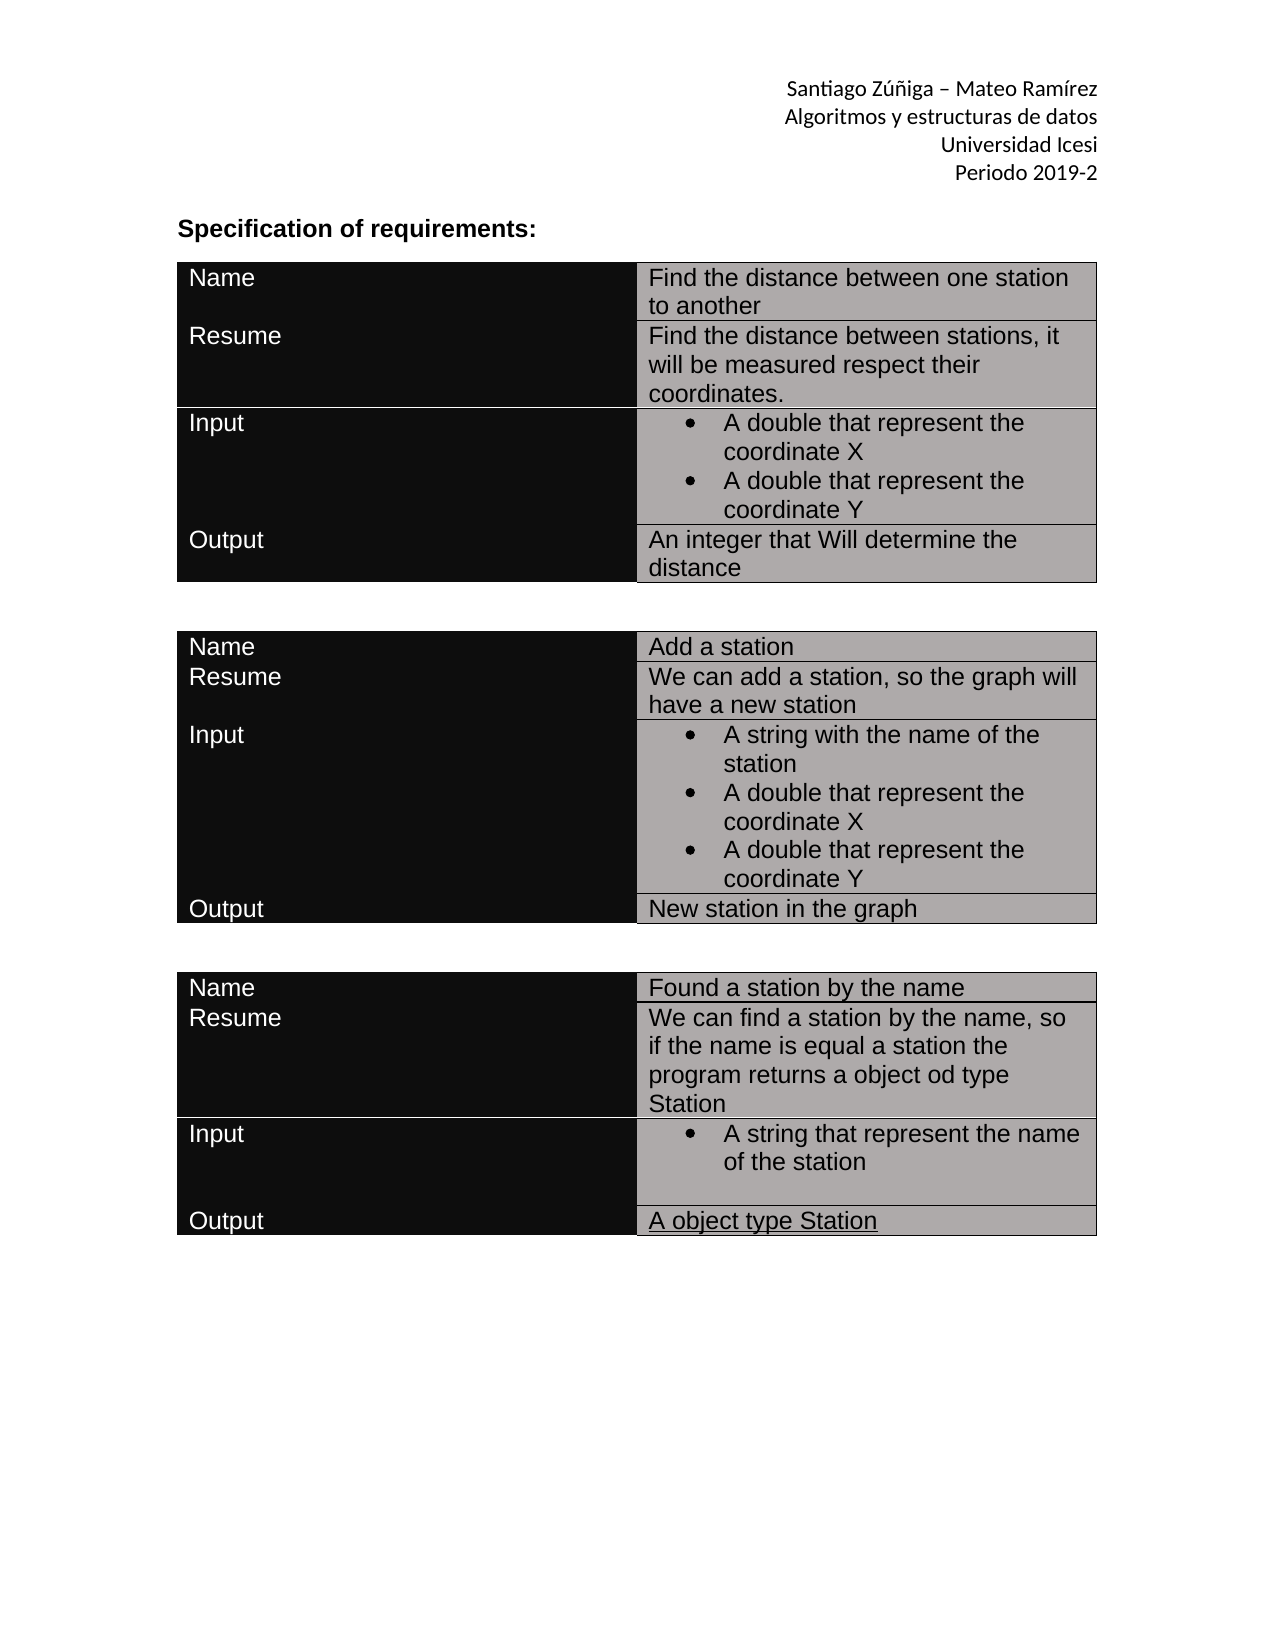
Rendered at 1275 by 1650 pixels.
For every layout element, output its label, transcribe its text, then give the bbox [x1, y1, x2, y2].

table_cell A object type Station [637, 1206, 1096, 1235]
table_cell We can add a station, so the graph will have a new station [637, 662, 1096, 719]
text Specification of requirements: [177, 214, 1098, 243]
table_cell Output [177, 1205, 637, 1235]
table_cell We can find a station by the name, so if the name is equal a station the program returns a object od type Station [637, 1003, 1096, 1117]
table_header Found a station by the name [637, 973, 1096, 1001]
table_cell Find the distance between stations, it will be measured respect their coordinates. [637, 321, 1096, 407]
table_header Name [177, 631, 637, 661]
table_cell Resume [177, 320, 637, 407]
table_cell Input [177, 719, 637, 893]
table_cell A string that represent the name of the station [637, 1119, 1096, 1205]
table_cell An integer that Will determine the distance [637, 525, 1096, 582]
table_cell A double that represent the coordinate X A double that represent the coordinate Y [637, 409, 1096, 524]
table_header Add a station [637, 632, 1096, 661]
table_header Name [177, 262, 637, 320]
table_cell Input [177, 408, 637, 524]
table_cell A string with the name of the station A double that represent the coordinate X A double that represent the coordinate Y [637, 720, 1096, 893]
table_cell New station in the graph [637, 894, 1096, 923]
table_cell Output [177, 893, 637, 923]
table_cell Resume [177, 1001, 637, 1117]
table_cell Resume [177, 661, 637, 719]
table_cell Input [177, 1118, 637, 1205]
table_header Find the distance between one station to another [637, 263, 1096, 320]
table_header Name [177, 972, 637, 1001]
table_cell Output [177, 524, 637, 582]
